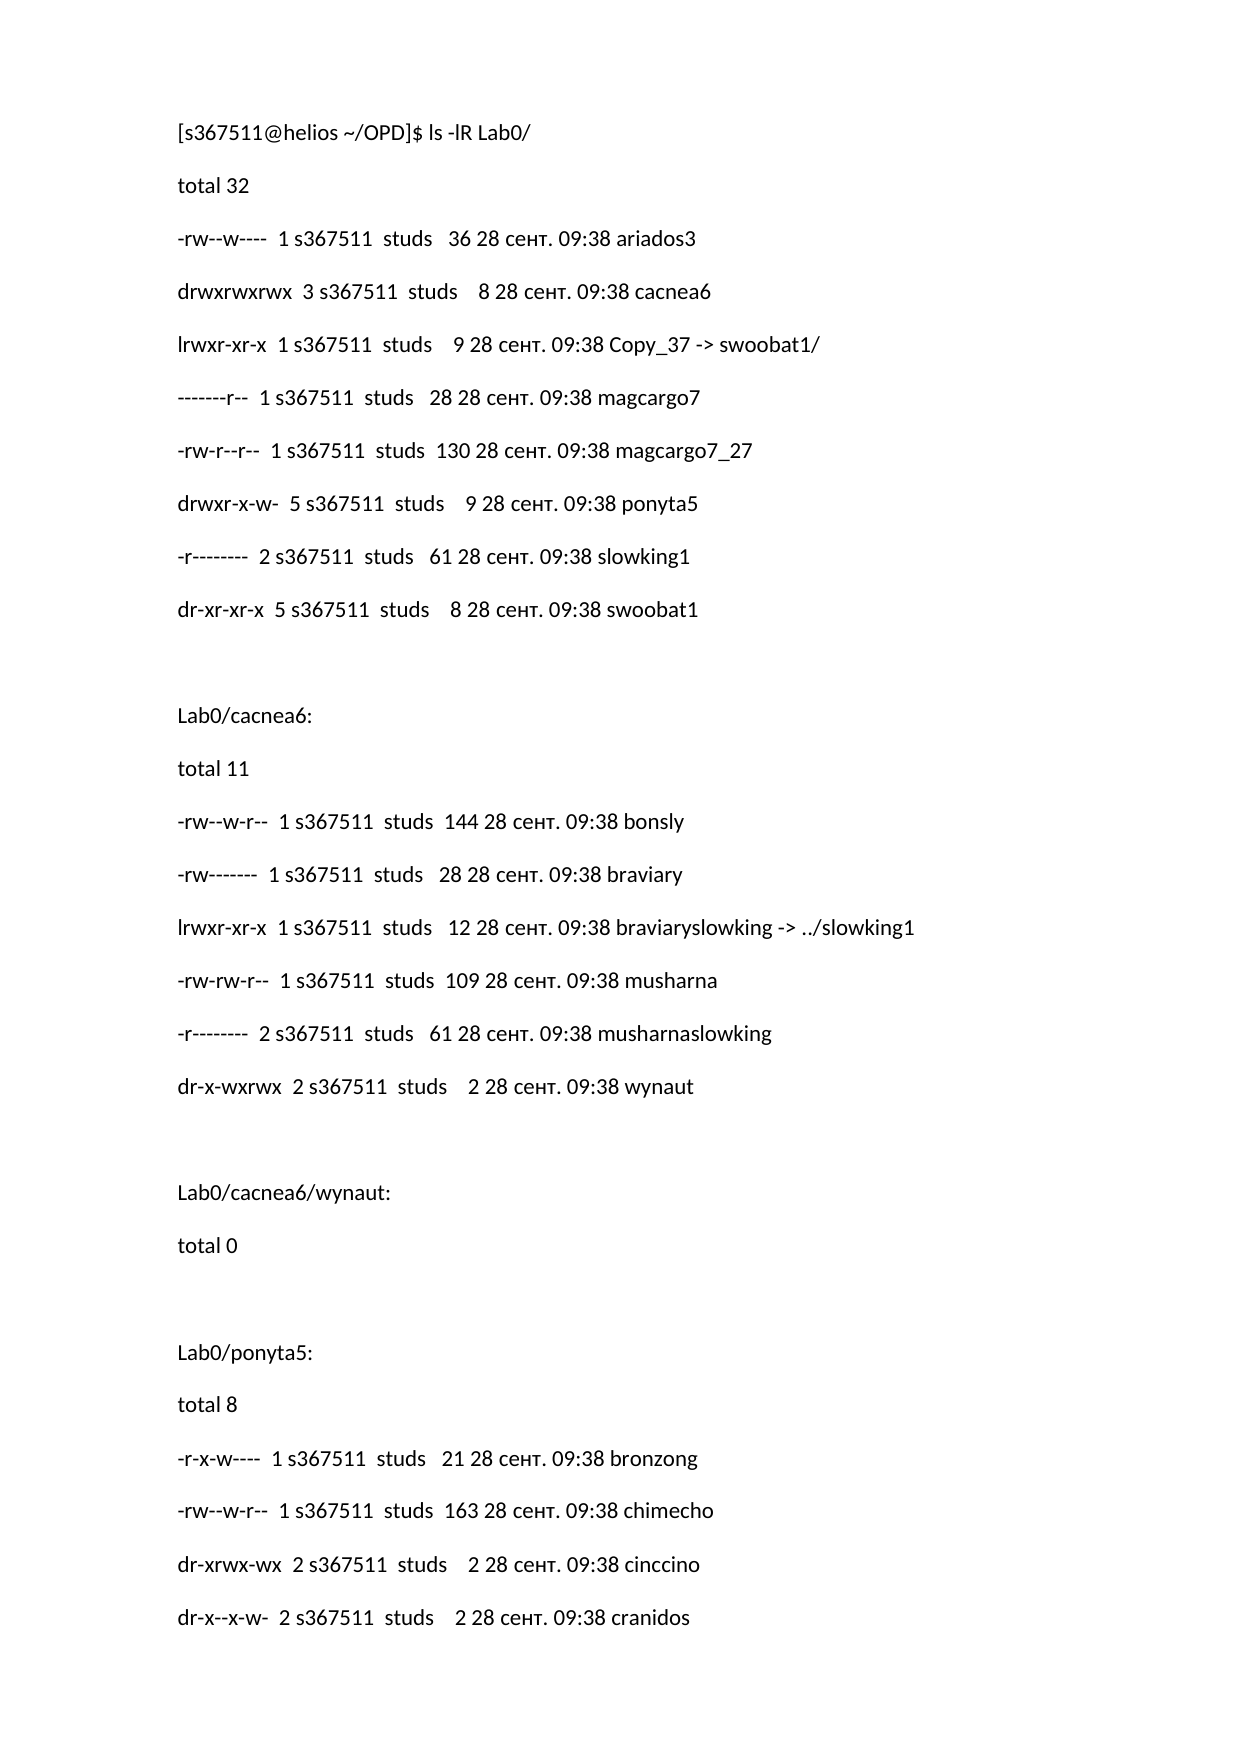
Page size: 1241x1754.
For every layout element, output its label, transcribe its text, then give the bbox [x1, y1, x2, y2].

text dr-xrwx-wx 2 s367511 studs 2 28 сент. 09:38 cinccino [177, 1550, 1152, 1578]
text -rw-rw-r-- 1 s367511 studs 109 28 сент. 09:38 musharna [177, 966, 1152, 994]
text -------r-- 1 s367511 studs 28 28 сент. 09:38 magcargo7 [177, 383, 1152, 411]
text -rw-r--r-- 1 s367511 studs 130 28 сент. 09:38 magcargo7_27 [177, 436, 1152, 464]
text -r-------- 2 s367511 studs 61 28 сент. 09:38 musharnaslowking [177, 1019, 1152, 1047]
text total 11 [177, 754, 1152, 782]
text -rw--w---- 1 s367511 studs 36 28 сент. 09:38 ariados3 [177, 224, 1152, 252]
text -r-------- 2 s367511 studs 61 28 сент. 09:38 slowking1 [177, 542, 1152, 570]
text Lab0/cacnea6: [177, 701, 1152, 729]
text dr-xr-xr-x 5 s367511 studs 8 28 сент. 09:38 swoobat1 [177, 595, 1152, 623]
text dr-x--x-w- 2 s367511 studs 2 28 сент. 09:38 cranidos [177, 1603, 1152, 1631]
text Lab0/ponyta5: [177, 1338, 1152, 1366]
text drwxrwxrwx 3 s367511 studs 8 28 сент. 09:38 cacnea6 [177, 277, 1152, 305]
text total 8 [177, 1391, 1152, 1419]
text Lab0/cacnea6/wynaut: [177, 1178, 1152, 1207]
text -rw--w-r-- 1 s367511 studs 144 28 сент. 09:38 bonsly [177, 807, 1152, 835]
text lrwxr-xr-x 1 s367511 studs 9 28 сент. 09:38 Copy_37 -> swoobat1/ [177, 330, 1152, 358]
text drwxr-x-w- 5 s367511 studs 9 28 сент. 09:38 ponyta5 [177, 489, 1152, 517]
text -rw------- 1 s367511 studs 28 28 сент. 09:38 braviary [177, 860, 1152, 888]
text dr-x-wxrwx 2 s367511 studs 2 28 сент. 09:38 wynaut [177, 1072, 1152, 1101]
text -r-x-w---- 1 s367511 studs 21 28 сент. 09:38 bronzong [177, 1444, 1152, 1472]
text lrwxr-xr-x 1 s367511 studs 12 28 сент. 09:38 braviaryslowking -> ../slowking1 [177, 913, 1152, 941]
text total 32 [177, 171, 1152, 199]
text total 0 [177, 1232, 1152, 1259]
text -rw--w-r-- 1 s367511 studs 163 28 сент. 09:38 chimecho [177, 1497, 1152, 1525]
text [s367511@helios ~/OPD]$ ls -lR Lab0/ [177, 118, 1152, 146]
